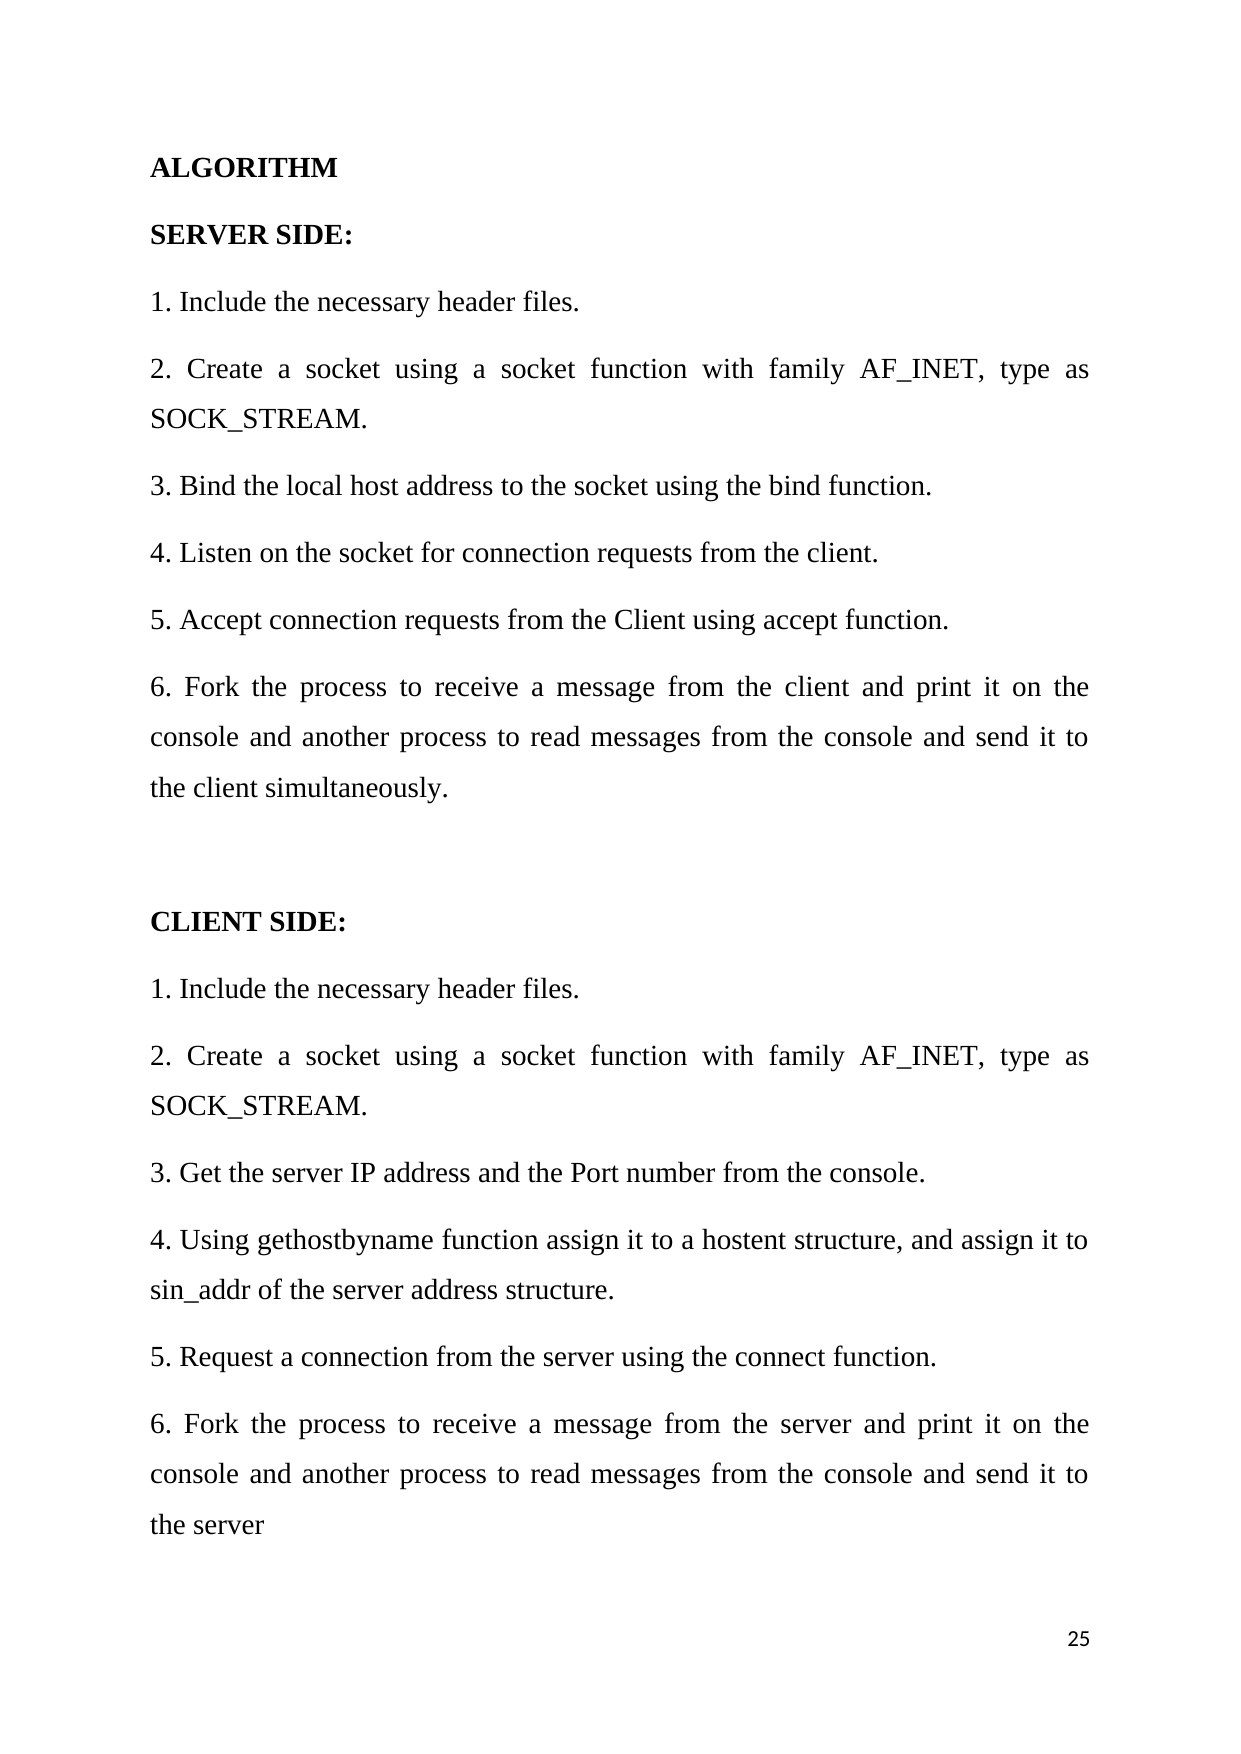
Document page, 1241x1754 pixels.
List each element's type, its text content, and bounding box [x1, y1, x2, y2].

text ALGORITHM [150, 150, 1090, 183]
text 2. Create a socket using a socket function with family AF_INET, type as SOCK_STREAM. [150, 1038, 1090, 1122]
text CLIENT SIDE: [150, 904, 1090, 937]
text 4. Using gethostbyname function assign it to a hostent structure, and assign it to sin_addr of the server address structure. [150, 1222, 1090, 1306]
text 5. Accept connection requests from the Client using accept function. [150, 602, 1090, 636]
text SERVER SIDE: [150, 217, 1090, 251]
text 5. Request a connection from the server using the connect function. [150, 1339, 1090, 1373]
text 1. Include the necessary header files. [150, 971, 1090, 1004]
text 3. Bind the local host address to the socket using the bind function. [150, 468, 1090, 502]
text 6. Fork the process to receive a message from the server and print it on the console and another process to read messages from the console and send it to the server [150, 1406, 1090, 1540]
text 4. Listen on the socket for connection requests from the client. [150, 535, 1090, 569]
text 1. Include the necessary header files. [150, 284, 1090, 317]
text 2. Create a socket using a socket function with family AF_INET, type as SOCK_STREAM. [150, 351, 1090, 435]
text 6. Fork the process to receive a message from the client and print it on the console and another process to read messages from the console and send it to the client simultaneously. [150, 669, 1090, 803]
text 3. Get the server IP address and the Port number from the console. [150, 1155, 1090, 1188]
